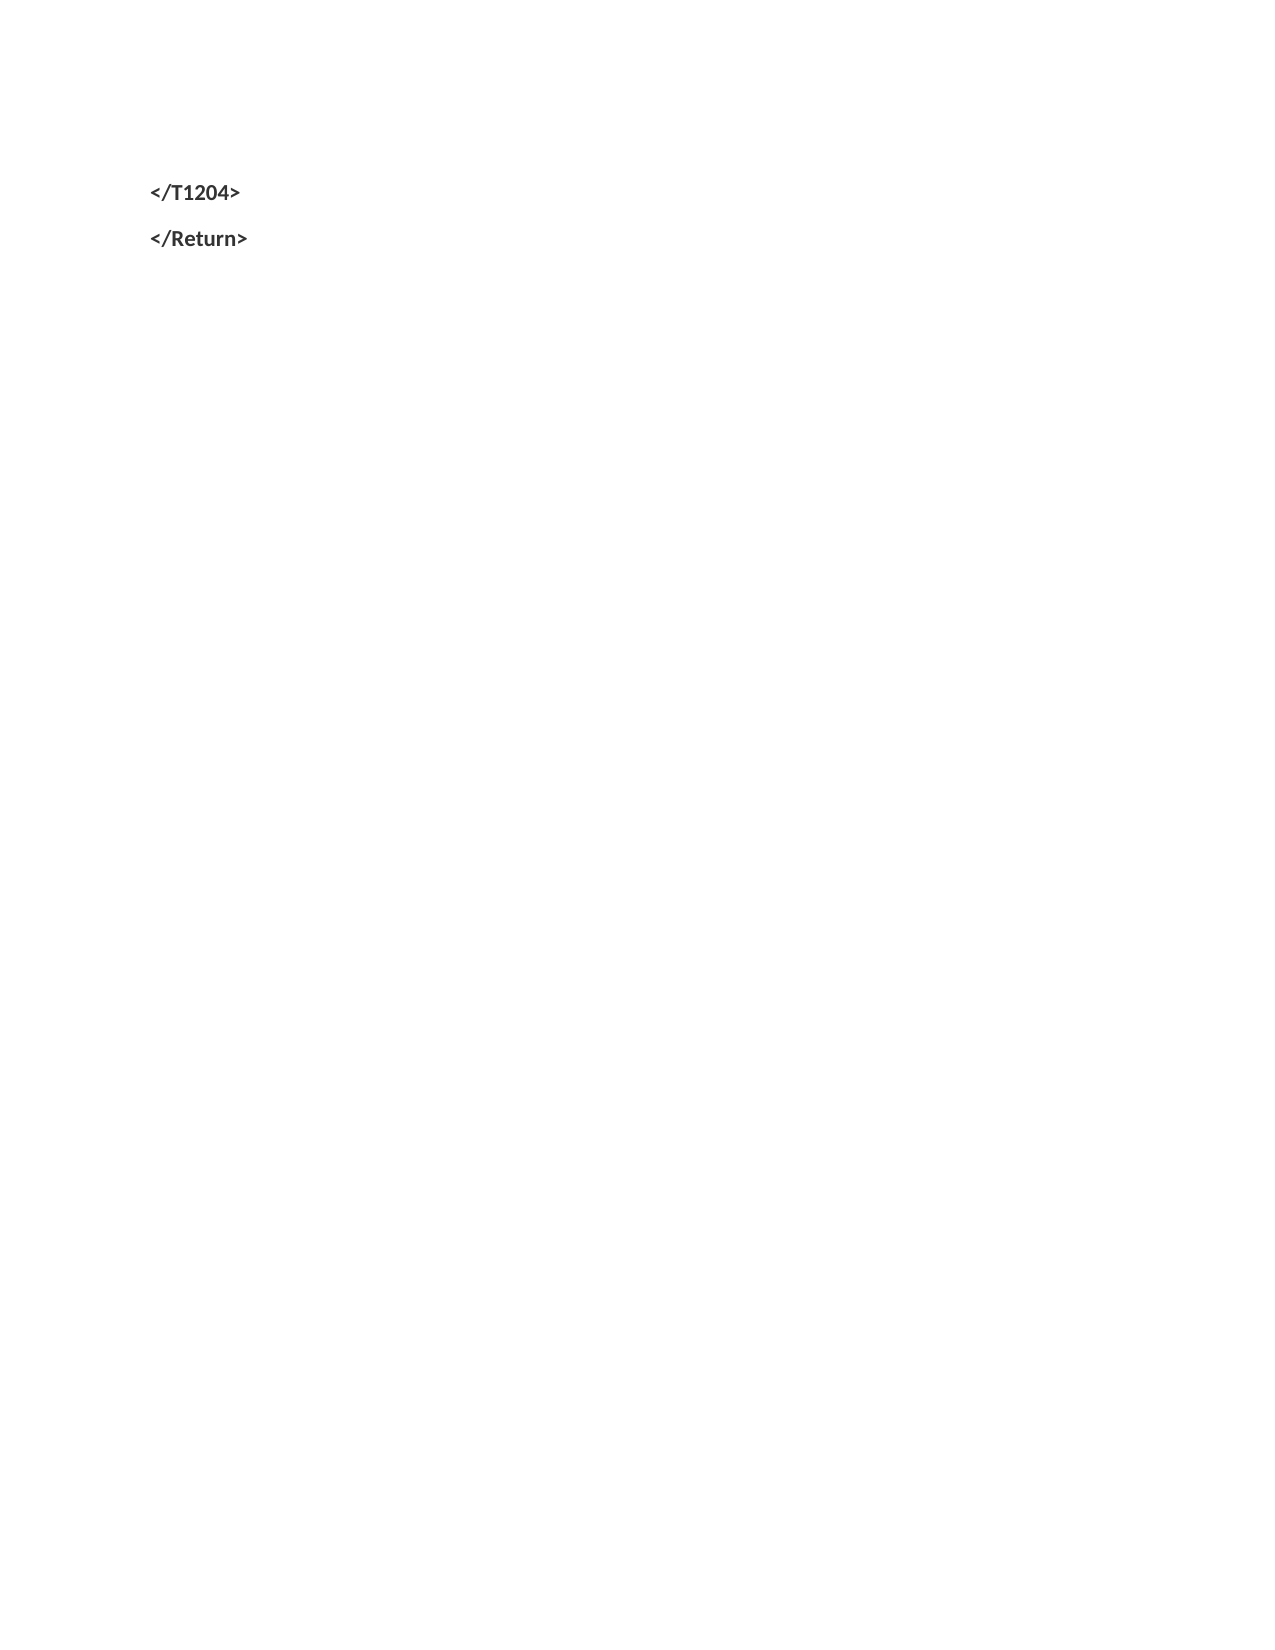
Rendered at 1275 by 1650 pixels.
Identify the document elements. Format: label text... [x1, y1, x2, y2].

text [150, 150, 1125, 206]
text </Return> [150, 224, 1125, 252]
